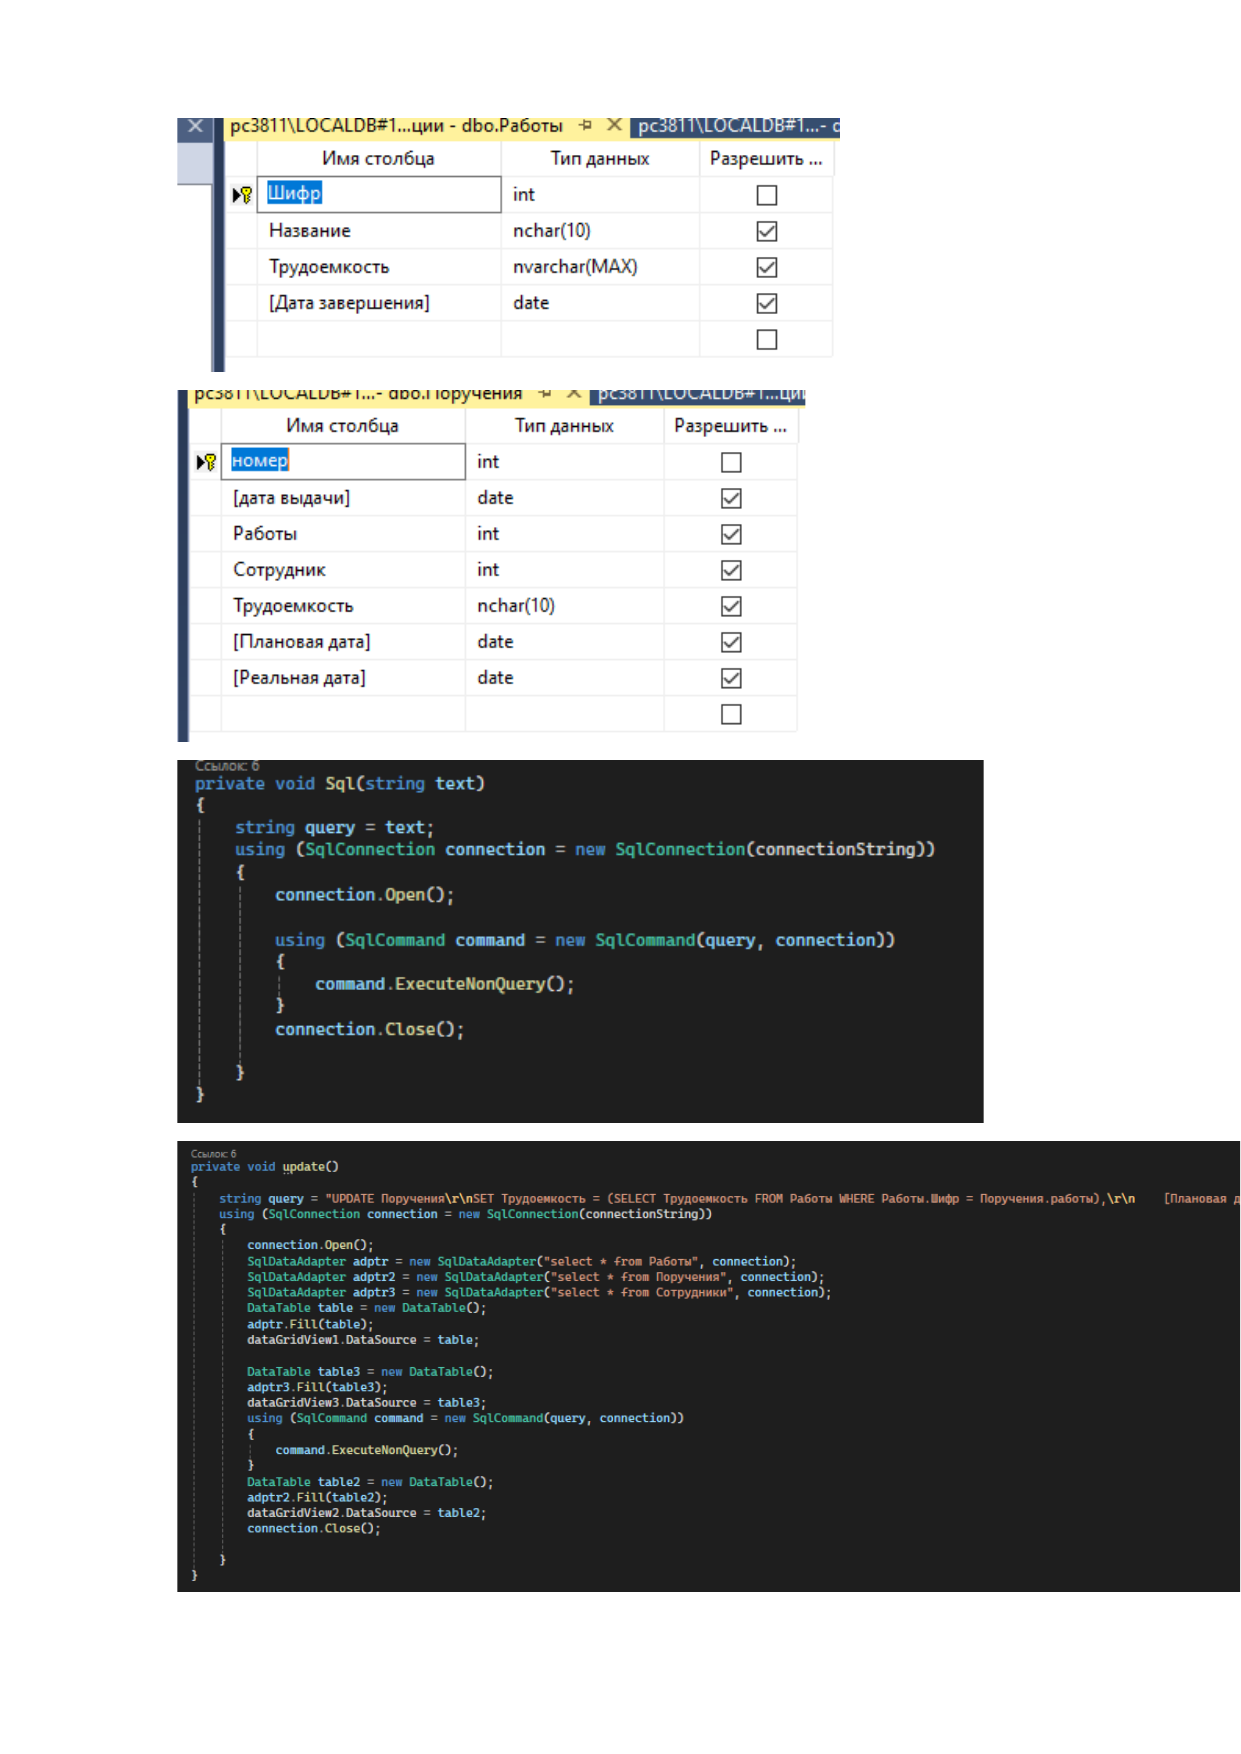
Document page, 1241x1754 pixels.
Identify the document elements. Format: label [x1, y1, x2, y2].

picture [177, 760, 984, 1123]
picture [177, 118, 840, 372]
picture [177, 1141, 1241, 1592]
picture [177, 390, 806, 742]
